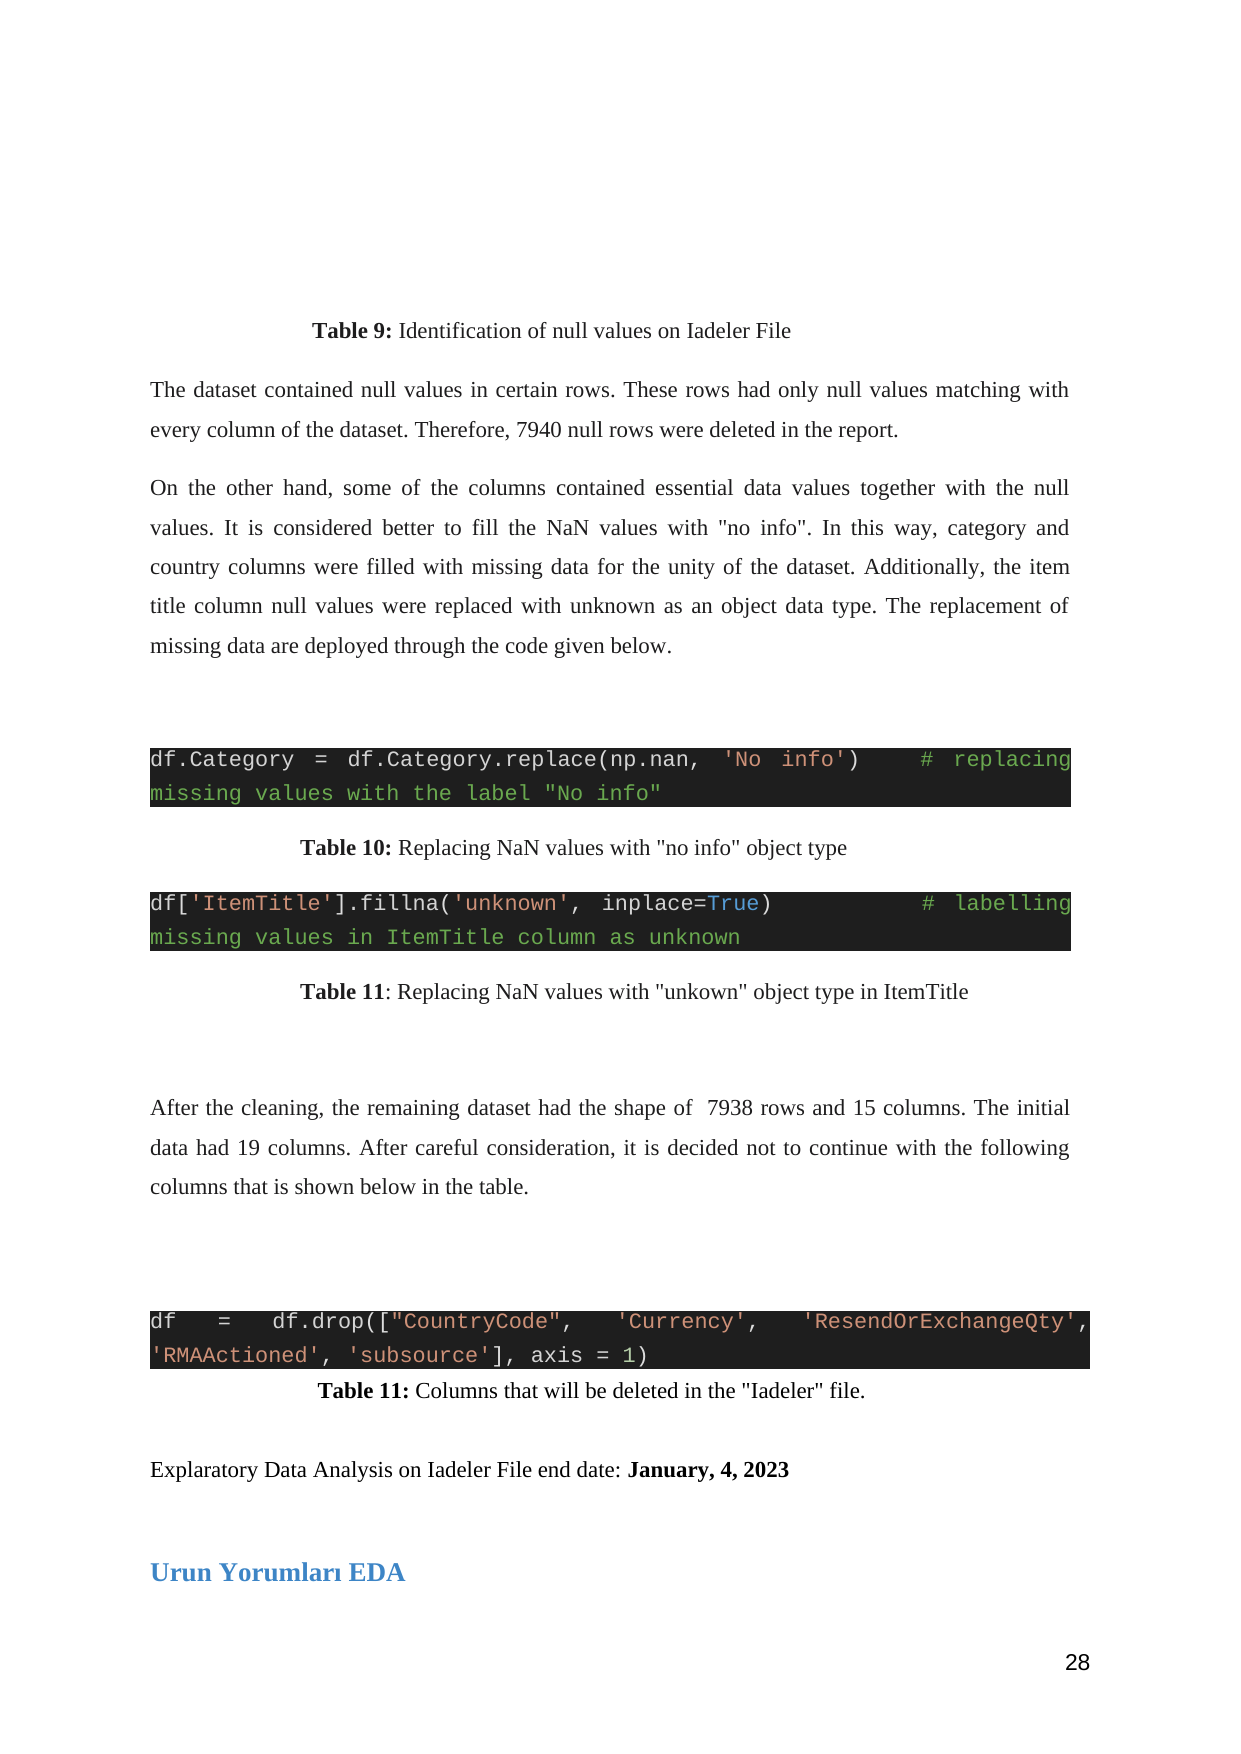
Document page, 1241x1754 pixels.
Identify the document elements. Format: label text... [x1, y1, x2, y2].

text df.Category = df.Category.replace(np.nan, 'No info') # replacing missing values with the label "No info" [150, 748, 1071, 807]
text Table 11: Columns that will be deleted in the "Iadeler" file. [150, 1377, 1090, 1404]
text Table 10: Replacing NaN values with "no info" object type [225, 834, 1071, 861]
text The dataset contained null values in certain rows. These rows had only null values matching with every column of the dataset. Therefore, 7940 null rows were deleted in the report. [150, 376, 1071, 442]
text Table 9: Identification of null values on Iadeler File [150, 318, 1071, 344]
text After the cleaning, the remaining dataset had the shape of 7938 rows and 15 columns. The initial data had 19 columns. After careful consideration, it is decided not to continue with the following columns that is shown below in the table. [150, 1094, 1071, 1200]
text Urun Yorumları EDA [150, 1556, 1090, 1587]
text df = df.drop(["CountryCode", 'Currency', 'ResendOrExchangeQty', 'RMAActioned', 'subsource'], axis = 1) [150, 1311, 1090, 1369]
text Table 11: Replacing NaN values with "unkown" object type in ItemTitle [150, 978, 1071, 1004]
text df['ItemTitle'].fillna('unknown', inplace=True) # labelling missing values in ItemTitle column as unknown [150, 892, 1071, 951]
text Explaratory Data Analysis on Iadeler File end date: January, 4, 2023 [150, 1456, 1090, 1483]
text On the other hand, some of the columns contained essential data values together with the null values. It is considered better to fill the NaN values with "no info". In this way, category and country columns were filled with missing data for the unity of the dataset. Additionally, the item title column null values were replaced with unknown as an object data type. The replacement of missing data are deployed through the code given below. [150, 474, 1071, 658]
